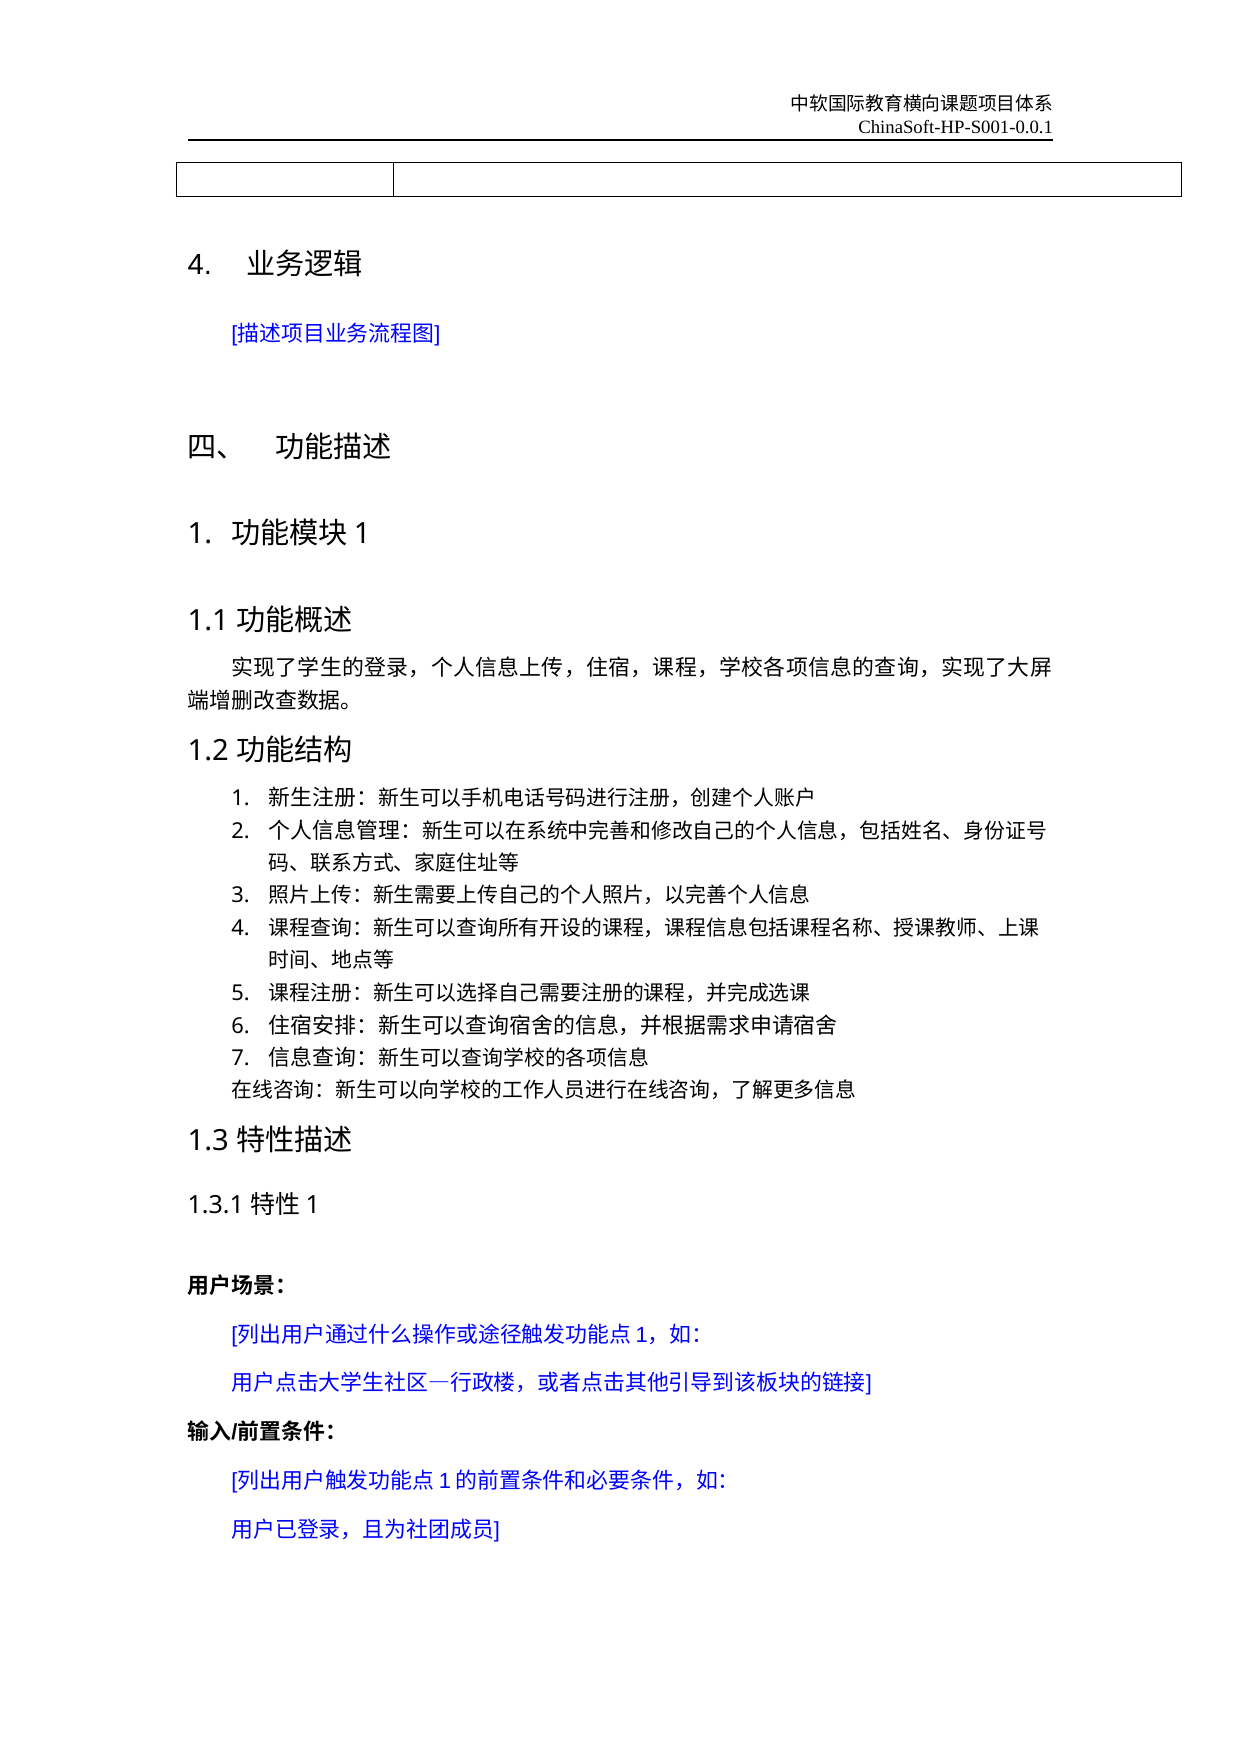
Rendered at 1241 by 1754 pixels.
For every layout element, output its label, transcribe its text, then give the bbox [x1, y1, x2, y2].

text [列出用户触发功能点1的前置条件和必要条件，如： [187, 1462, 1053, 1495]
text 用户点击大学生社区—行政楼，或者点击其他引导到该板块的链接] [187, 1365, 1053, 1397]
list 课程查询：新生可以查询所有开设的课程，课程信息包括课程名称、授课教师、上课时间、地点等 [231, 910, 1053, 975]
text 用户已登录，且为社团成员] [187, 1511, 1053, 1544]
text 输入/前置条件： [187, 1414, 1053, 1446]
list 课程注册：新生可以选择自己需要注册的课程，并完成选课 [231, 975, 1053, 1007]
list 信息查询：新生可以查询学校的各项信息 [231, 1040, 1053, 1072]
text 用户场景： [187, 1267, 1053, 1300]
text 实现了学生的登录，个人信息上传，住宿，课程，学校各项信息的查询，实现了大屏端增删改查数据。 [187, 650, 1053, 715]
list 个人信息管理：新生可以在系统中完善和修改自己的个人信息，包括姓名、身份证号码、联系方式、家庭住址等 [231, 812, 1053, 877]
subtitle 业务逻辑 [187, 229, 1053, 294]
table_cell [394, 163, 1181, 196]
table_cell [177, 163, 393, 196]
text [列出用户通过什么操作或途径触发功能点1，如： [187, 1316, 1053, 1349]
list 照片上传：新生需要上传自己的个人照片，以完善个人信息 [231, 877, 1053, 910]
subtitle 功能概述 [187, 585, 1053, 650]
list 新生注册：新生可以手机电话号码进行注册，创建个人账户 [231, 780, 1053, 812]
text [描述项目业务流程图] [187, 315, 1053, 348]
subtitle 特性描述 [187, 1105, 1053, 1170]
list 住宿安排：新生可以查询宿舍的信息，并根据需求申请宿舍 [231, 1007, 1053, 1040]
subtitle 特性1 [187, 1170, 1053, 1235]
subtitle 功能结构 [187, 715, 1053, 780]
subtitle 功能模块1 [187, 499, 1053, 564]
subtitle 功能描述 [187, 413, 1053, 478]
text 在线咨询：新生可以向学校的工作人员进行在线咨询，了解更多信息 [187, 1072, 1053, 1105]
